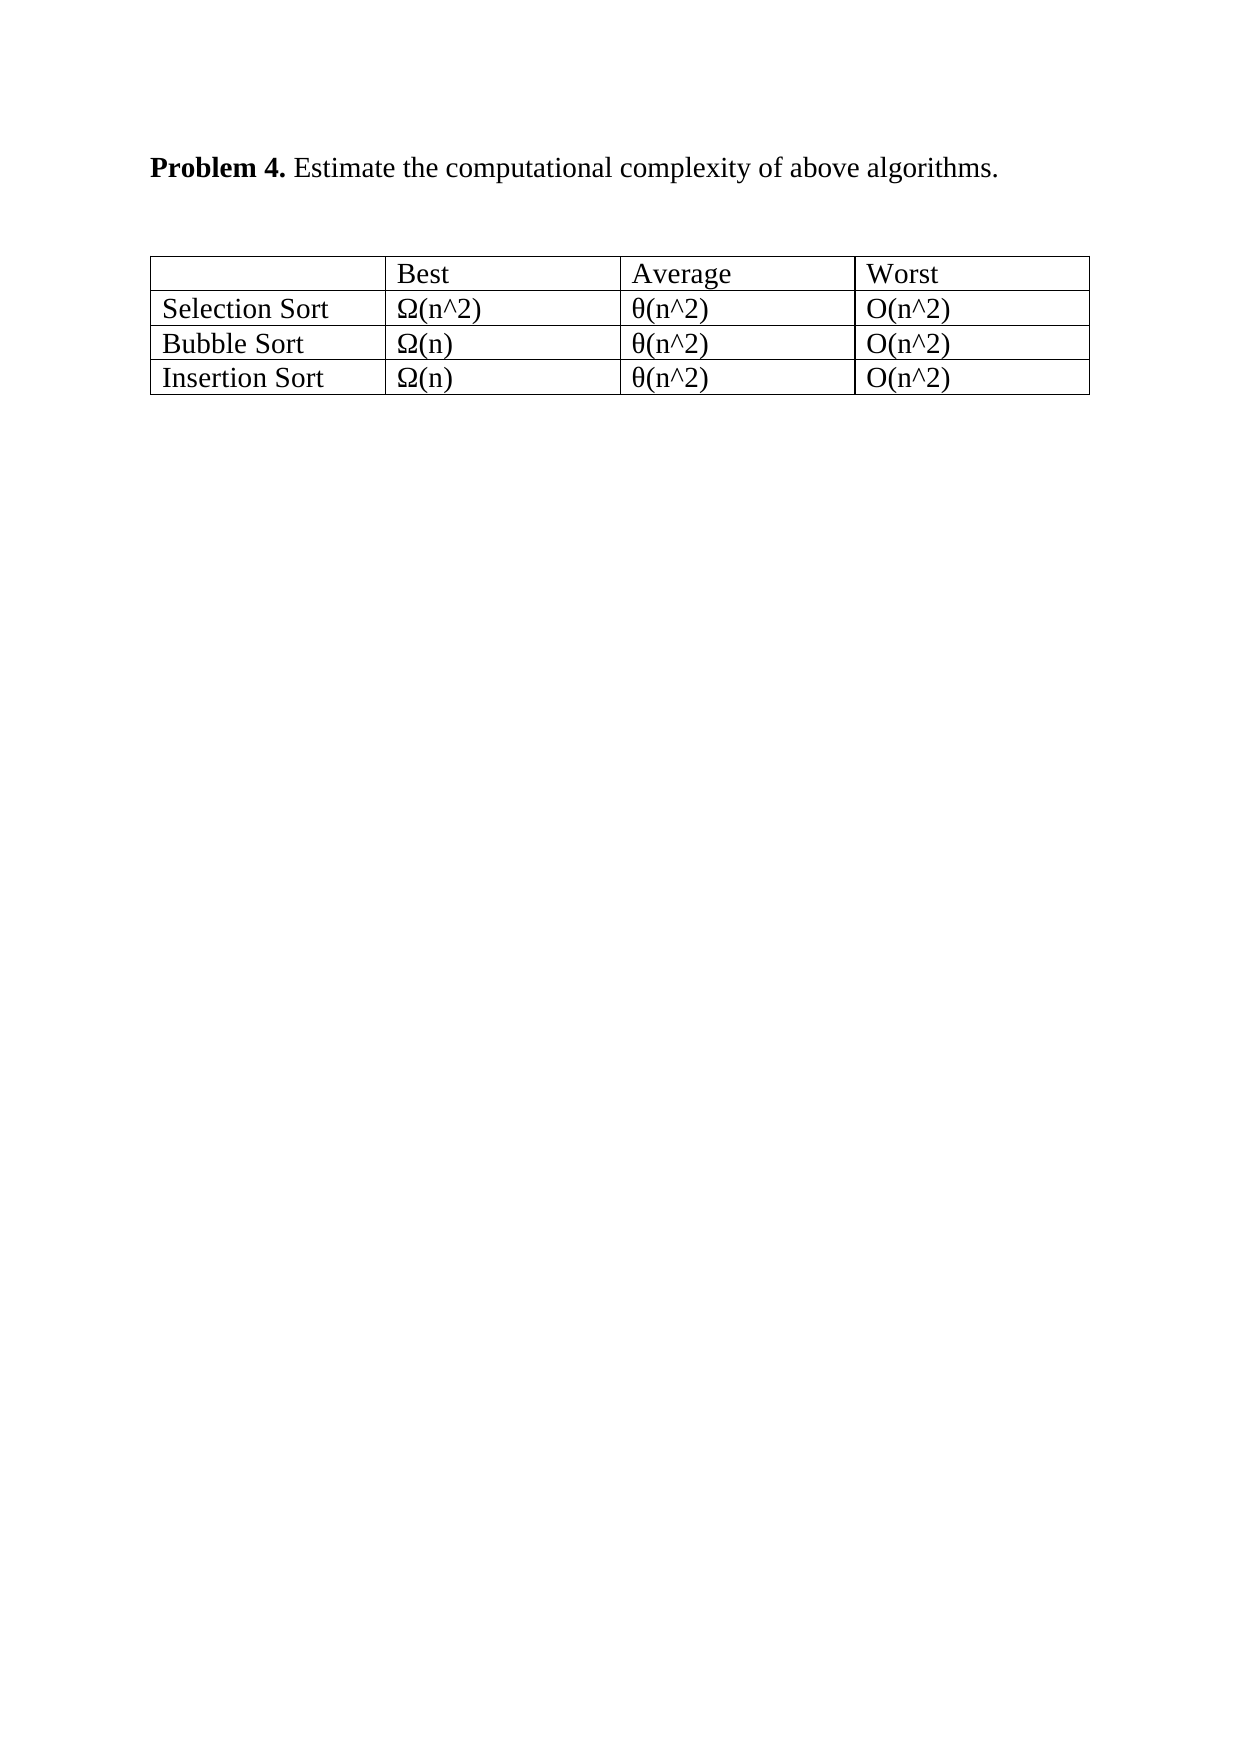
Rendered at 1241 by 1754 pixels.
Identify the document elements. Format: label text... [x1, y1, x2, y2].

table_header Average [621, 257, 854, 290]
table_cell θ(n^2) [621, 291, 854, 325]
table_cell Bubble Sort [151, 326, 385, 359]
table_cell O(n^2) [856, 291, 1089, 325]
table_cell O(n^2) [856, 326, 1089, 359]
table_cell Selection Sort [151, 291, 385, 325]
table_cell Ω(n^2) [386, 291, 620, 325]
table_header Worst [856, 257, 1089, 290]
table_cell θ(n^2) [621, 326, 854, 359]
table_cell Ω(n) [386, 360, 620, 394]
table_cell θ(n^2) [621, 360, 854, 394]
table_cell Insertion Sort [151, 360, 385, 394]
table_cell Ω(n) [386, 326, 620, 359]
table_header [151, 257, 385, 290]
text Problem 4. Estimate the computational complexity of above algorithms. [150, 150, 1090, 183]
table_cell O(n^2) [856, 360, 1089, 394]
table_header Best [386, 257, 620, 290]
